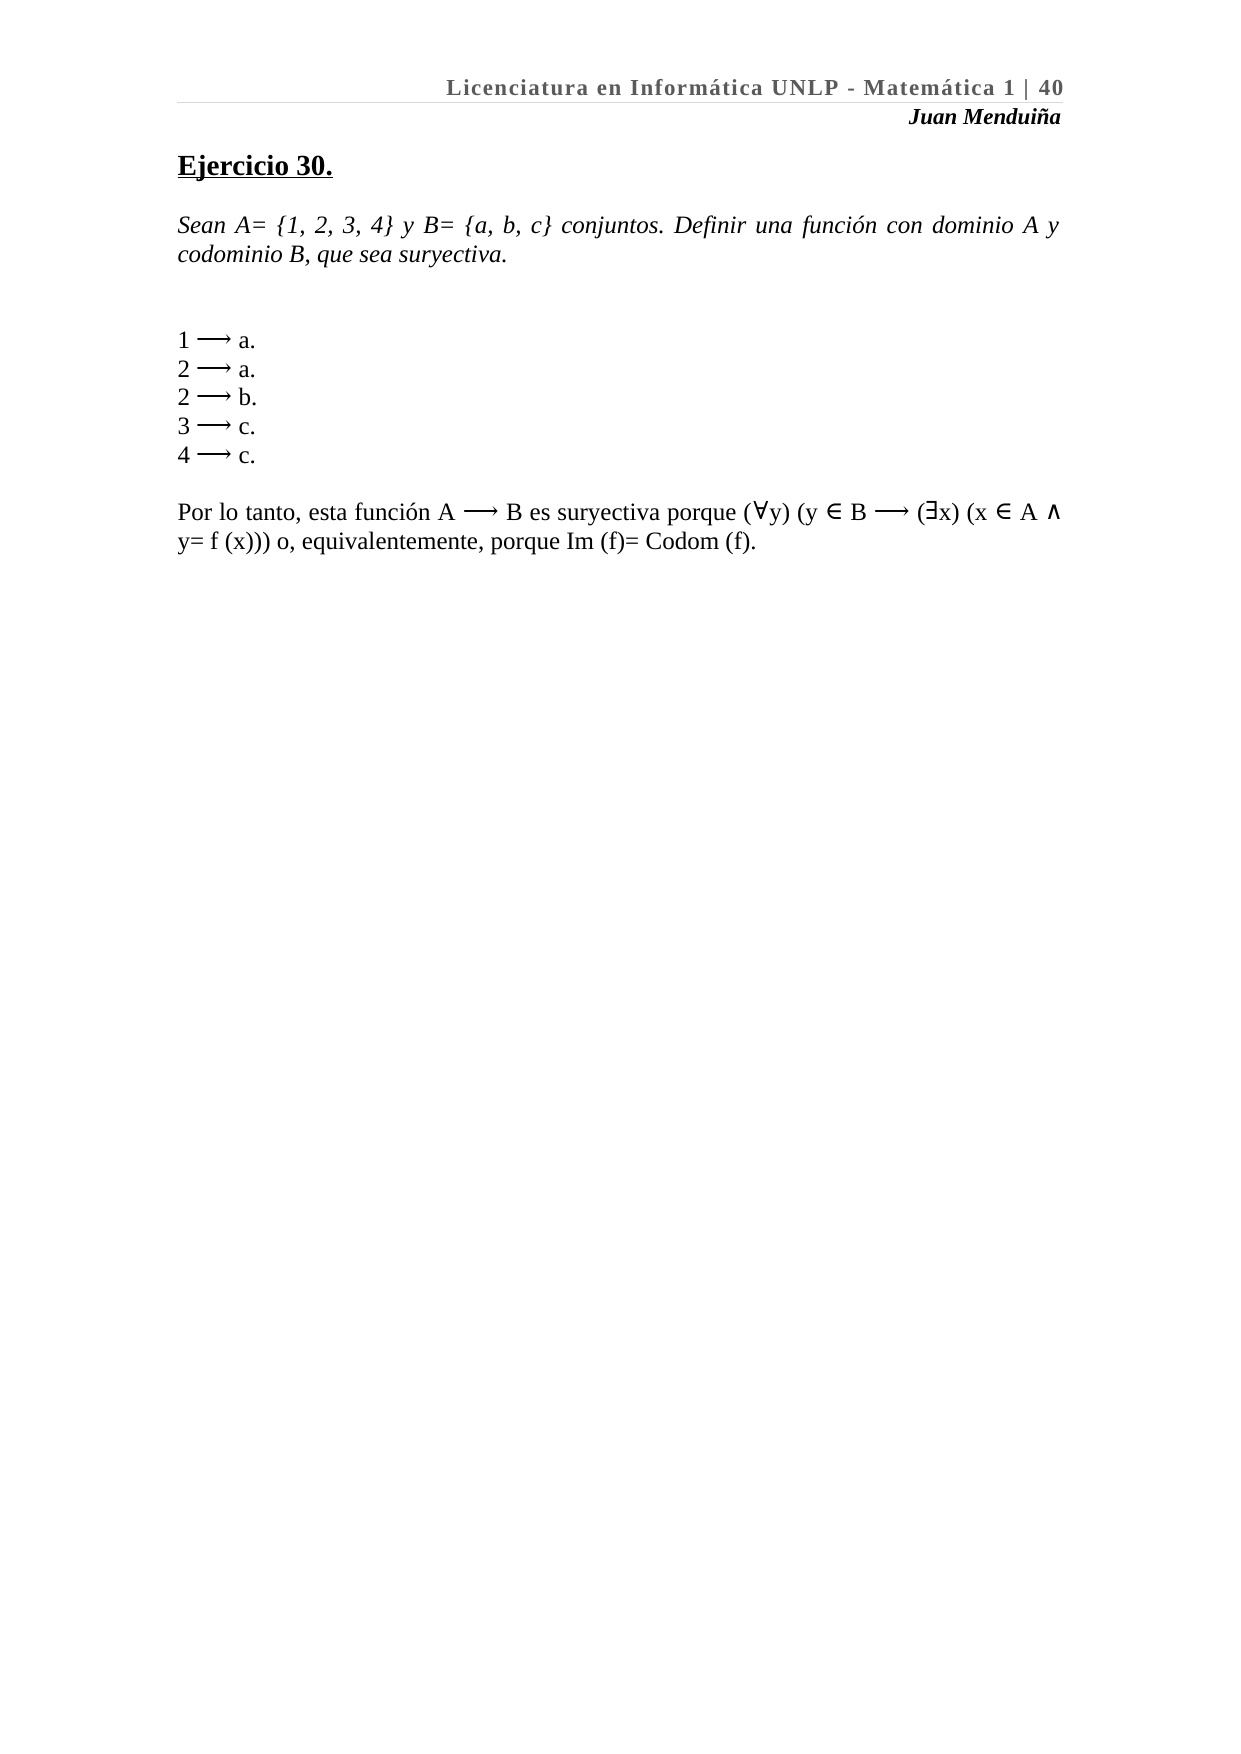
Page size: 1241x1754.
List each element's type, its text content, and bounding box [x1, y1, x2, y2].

text 3 c. [177, 411, 1063, 440]
text 4 c. [177, 440, 1063, 469]
text 2 b. [177, 382, 1063, 411]
text Sean A= {1, 2, 3, 4} y B= {a, b, c} conjuntos. Definir una función con dominio A y codominio B, que sea suryectiva. [177, 210, 1063, 267]
text Ejercicio 30. [177, 148, 1063, 181]
text 1 a. [177, 325, 1063, 354]
text 2 a. [177, 354, 1063, 382]
text Por lo tanto, esta función A B es suryectiva porque (y) (y B (x) (x A y= f (x))) o, equivalentemente, porque Im (f)= Codom (f). [177, 497, 1063, 555]
